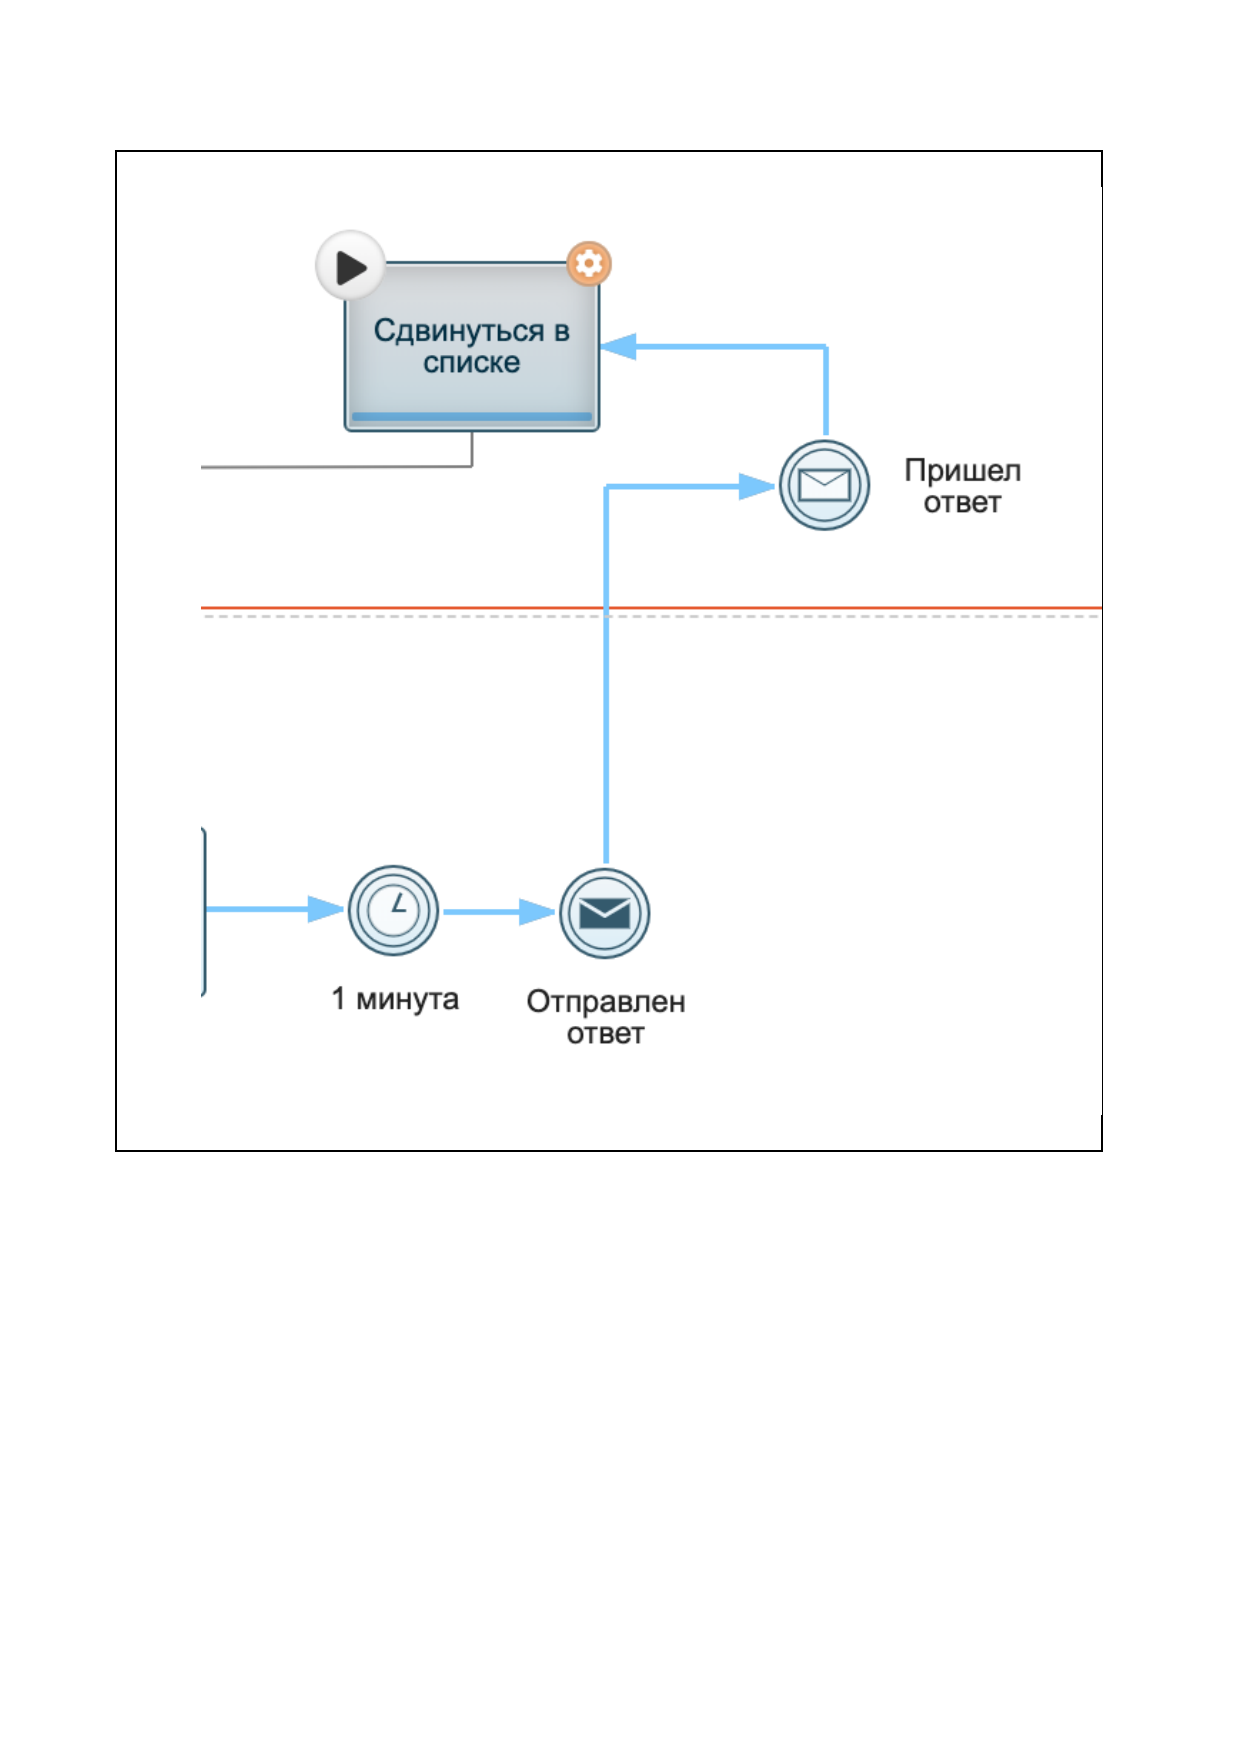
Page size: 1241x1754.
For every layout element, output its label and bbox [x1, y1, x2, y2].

picture [201, 187, 1102, 1115]
table_cell [117, 152, 1101, 1150]
